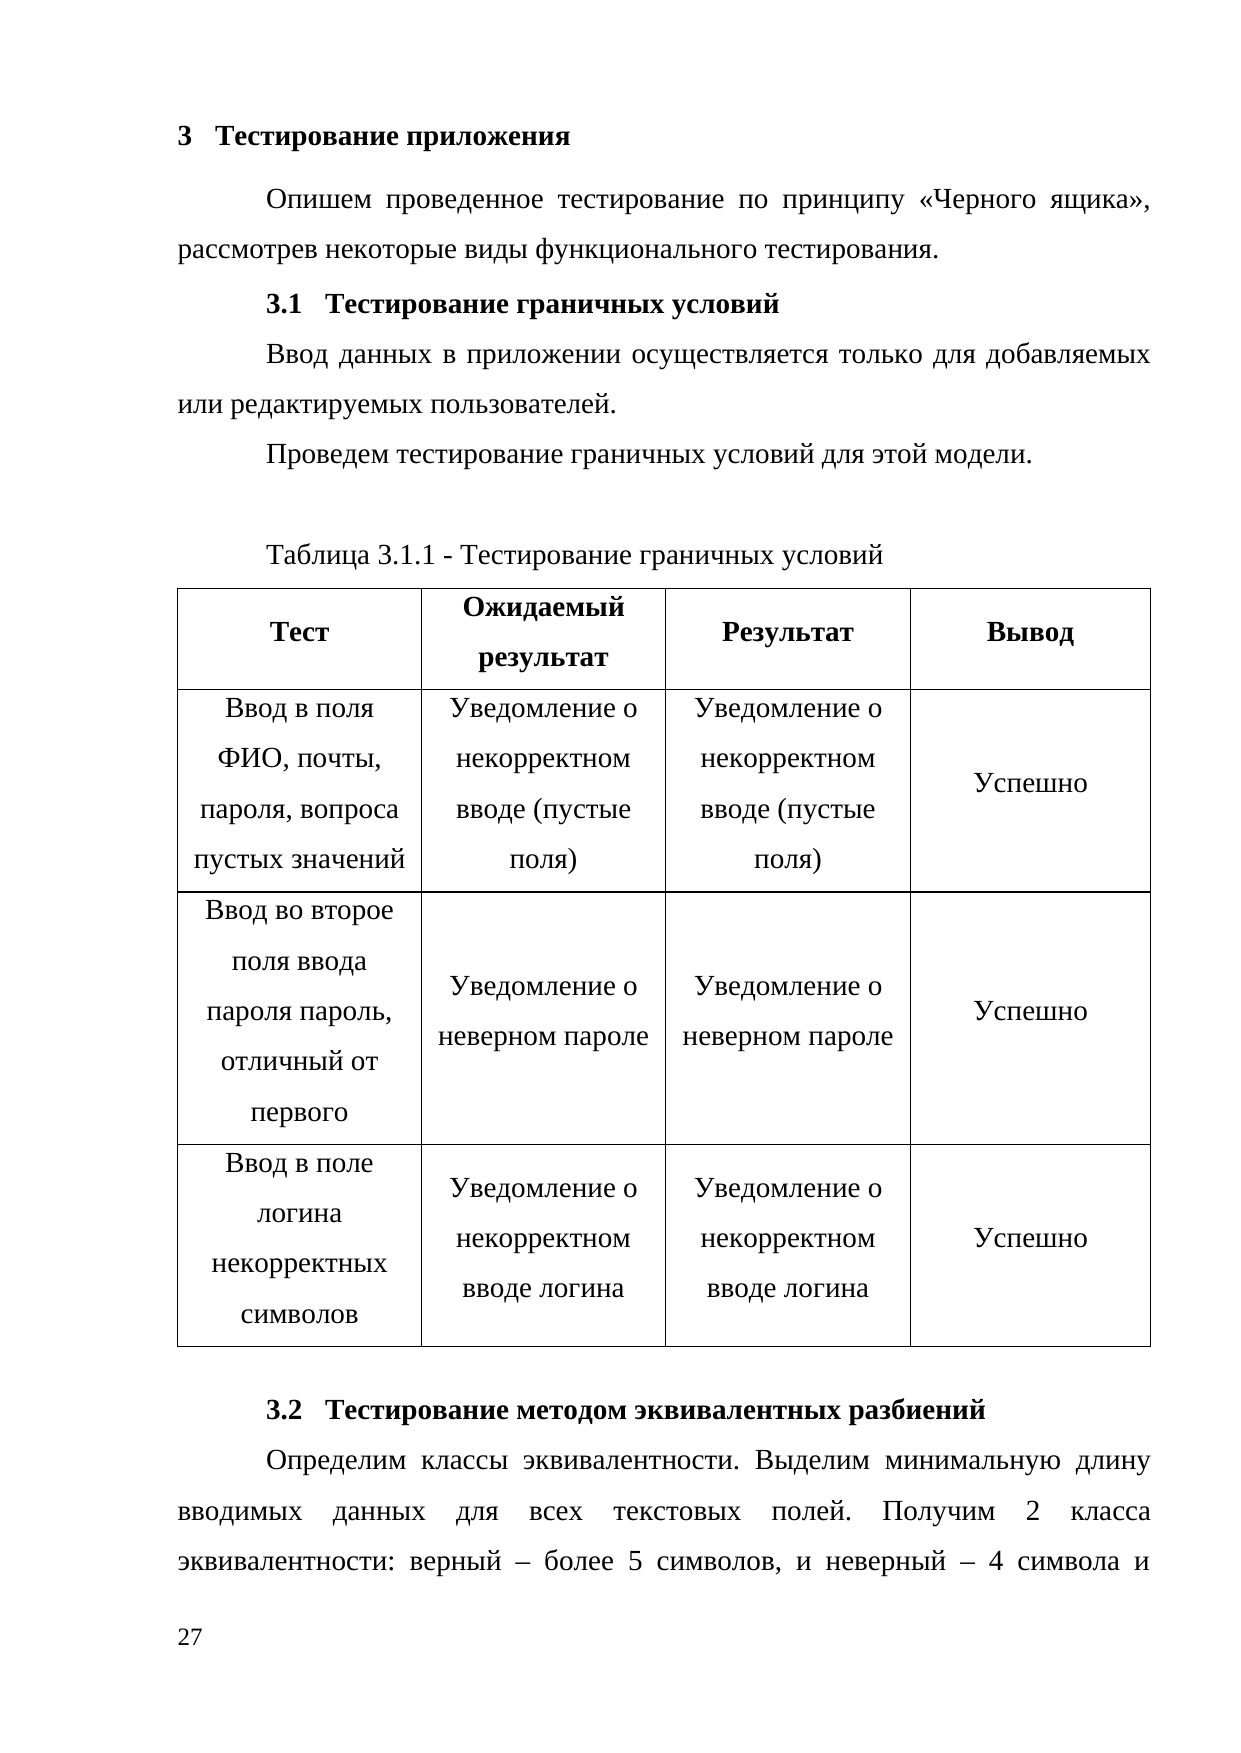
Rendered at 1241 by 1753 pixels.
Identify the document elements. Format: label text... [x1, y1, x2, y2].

text Опишем проведенное тестирование по принципу «Черного ящика», рассмотрев некоторые виды функционального тестирования. [177, 181, 1152, 265]
text Ввод данных в приложении осуществляется только для добавляемых или редактируемых пользователей. [177, 336, 1152, 420]
text Проведем тестирование граничных условий для этой модели. [177, 437, 1152, 470]
table_cell Ввод в поле логина некорректных символов [178, 1145, 421, 1346]
table_cell Уведомление о некорректном вводе логина [422, 1145, 665, 1346]
table_cell Уведомление о некорректном вводе (пустые поля) [422, 690, 665, 891]
table_cell Уведомление о неверном пароле [666, 893, 910, 1144]
subtitle Тестирование методом эквивалентных разбиений [177, 1392, 1152, 1426]
table_cell Уведомление о некорректном вводе (пустые поля) [666, 690, 910, 891]
subtitle Тестирование приложения [177, 118, 1152, 152]
table_cell Успешно [911, 893, 1150, 1144]
table_header Ожидаемый результат [422, 589, 665, 689]
text Таблица 3.1.1 - Тестирование граничных условий [177, 537, 1152, 571]
table_header Тест [178, 589, 421, 689]
table_cell Ввод в поля ФИО, почты, пароля, вопроса пустых значений [178, 690, 421, 891]
table_cell Уведомление о некорректном вводе логина [666, 1145, 910, 1346]
subtitle Тестирование граничных условий [177, 286, 1152, 319]
table_header Вывод [911, 589, 1150, 689]
table_cell Успешно [911, 690, 1150, 891]
table_cell Ввод во второе поля ввода пароля пароль, отличный от первого [178, 893, 421, 1144]
table_cell Уведомление о неверном пароле [422, 893, 665, 1144]
table_header Результат [666, 589, 910, 689]
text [177, 1442, 1152, 1577]
table_cell Успешно [911, 1145, 1150, 1346]
